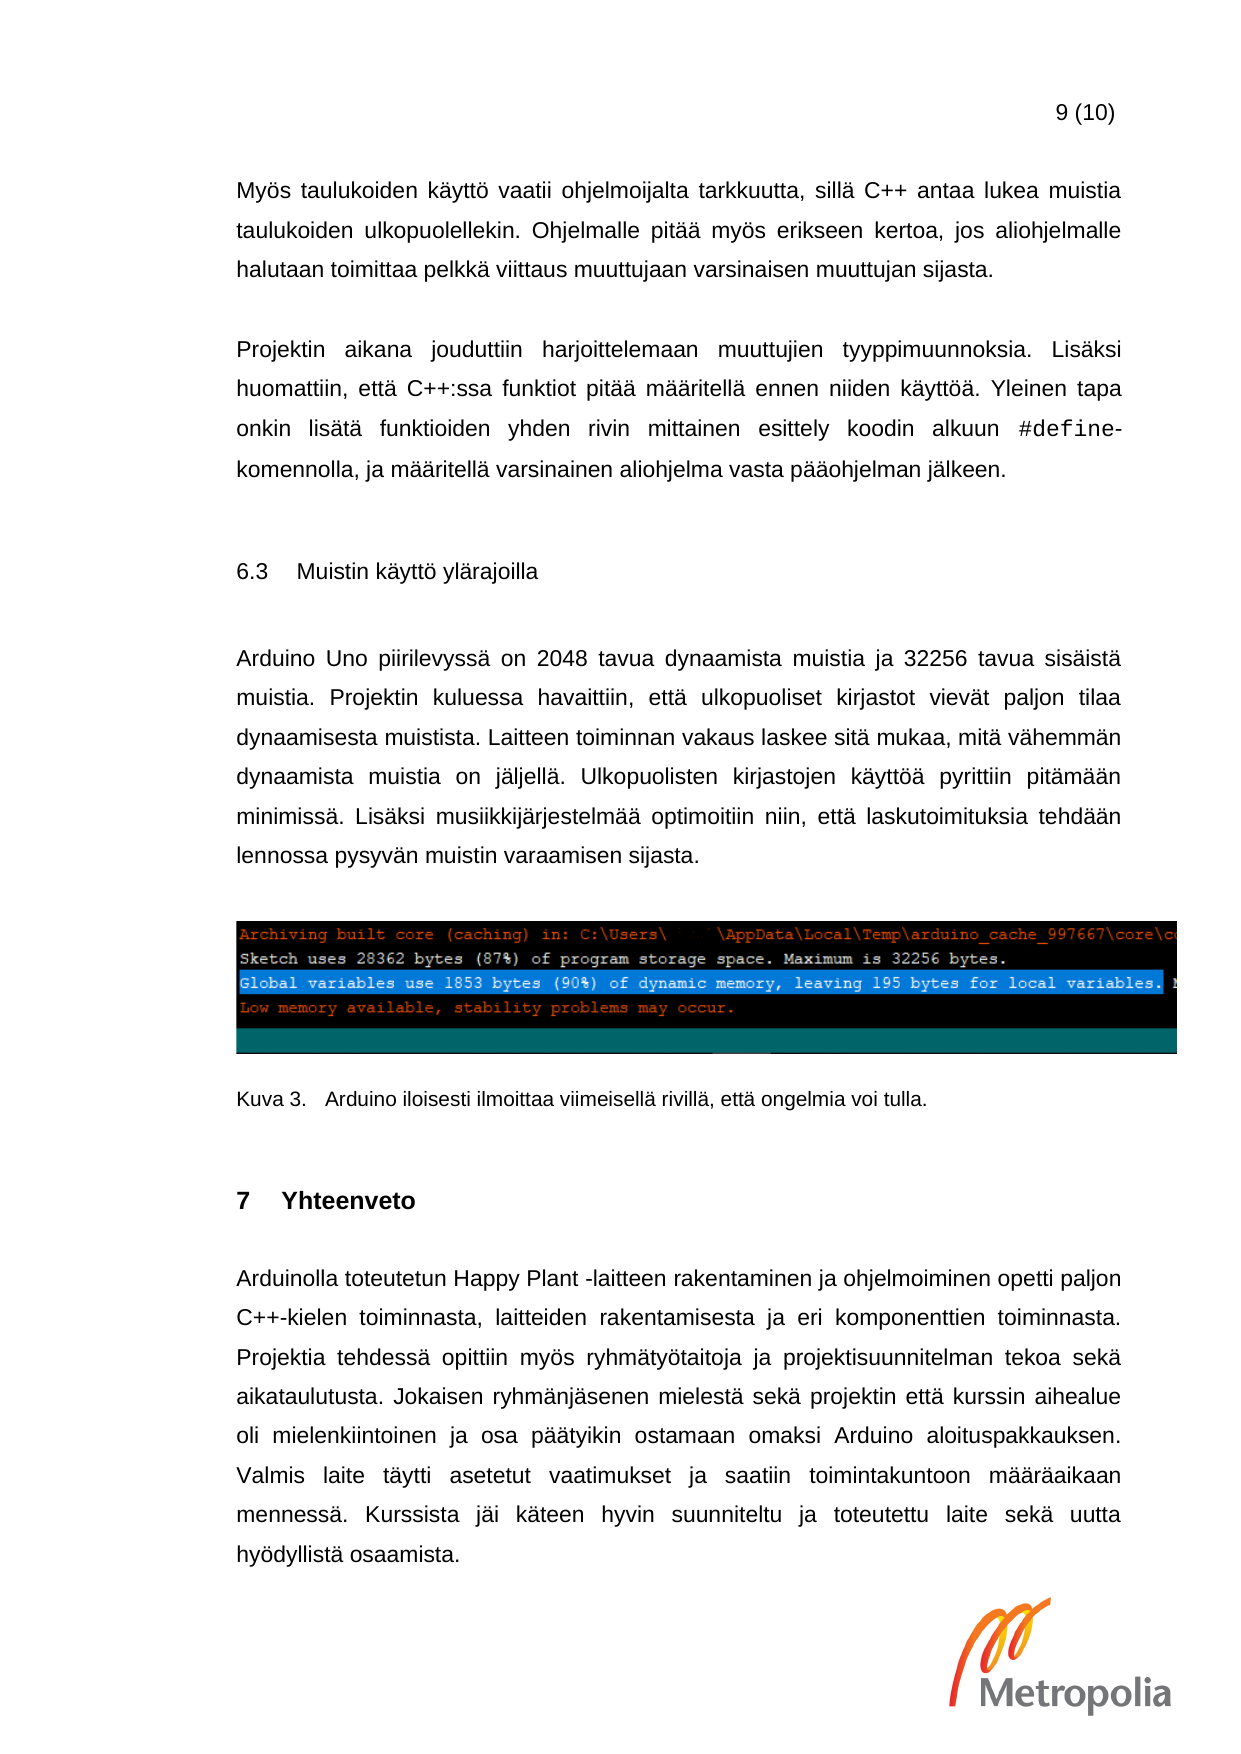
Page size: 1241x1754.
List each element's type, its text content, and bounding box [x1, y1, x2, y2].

text Arduino iloisesti ilmoittaa viimeisellä rivillä, että ongelmia voi tulla. [236, 1087, 1122, 1111]
text Myös taulukoiden käyttö vaatii ohjelmoijalta tarkkuutta, sillä C++ antaa lukea muistia taulukoiden ulkopuolellekin. Ohjelmalle pitää myös erikseen kertoa, jos aliohjelmalle halutaan toimittaa pelkkä viittaus muuttujaan varsinaisen muuttujan sijasta. [236, 177, 1122, 283]
subtitle Muistin käyttö ylärajoilla [236, 558, 1122, 584]
text Arduinolla toteutetun Happy Plant -laitteen rakentaminen ja ohjelmoiminen opetti paljon C++-kielen toiminnasta, laitteiden rakentamisesta ja eri komponenttien toiminnasta. Projektia tehdessä opittiin myös ryhmätyötaitoja ja projektisuunnitelman tekoa sekä aikataulutusta. Jokaisen ryhmänjäsenen mielestä sekä projektin että kurssin aihealue oli mielenkiintoinen ja osa päätyikin ostamaan omaksi Arduino aloituspakkauksen. Valmis laite täytti asetetut vaatimukset ja saatiin toimintakuntoon määräaikaan mennessä. Kurssista jäi käteen hyvin suunniteltu ja toteutettu laite sekä uutta hyödyllistä osaamista. [236, 1264, 1122, 1567]
subtitle Yhteenveto [236, 1186, 1122, 1214]
text Arduino Uno piirilevyssä on 2048 tavua dynaamista muistia ja 32256 tavua sisäistä muistia. Projektin kuluessa havaittiin, että ulkopuoliset kirjastot vievät paljon tilaa dynaamisesta muistista. Laitteen toiminnan vakaus laskee sitä mukaa, mitä vähemmän dynaamista muistia on jäljellä. Ulkopuolisten kirjastojen käyttöä pyrittiin pitämään minimissä. Lisäksi musiikkijärjestelmää optimoitiin niin, että laskutoimituksia tehdään lennossa pysyvän muistin varaamisen sijasta. [236, 645, 1122, 868]
picture [949, 1597, 1171, 1716]
text Projektin aikana jouduttiin harjoittelemaan muuttujien tyyppimuunnoksia. Lisäksi huomattiin, että C++:ssa funktiot pitää määritellä ennen niiden käyttöä. Yleinen tapa onkin lisätä funktioiden yhden rivin mittainen esittely koodin alkuun #define-komennolla, ja määritellä varsinainen aliohjelma vasta pääohjelman jälkeen. [236, 336, 1122, 482]
picture [236, 921, 1177, 1054]
